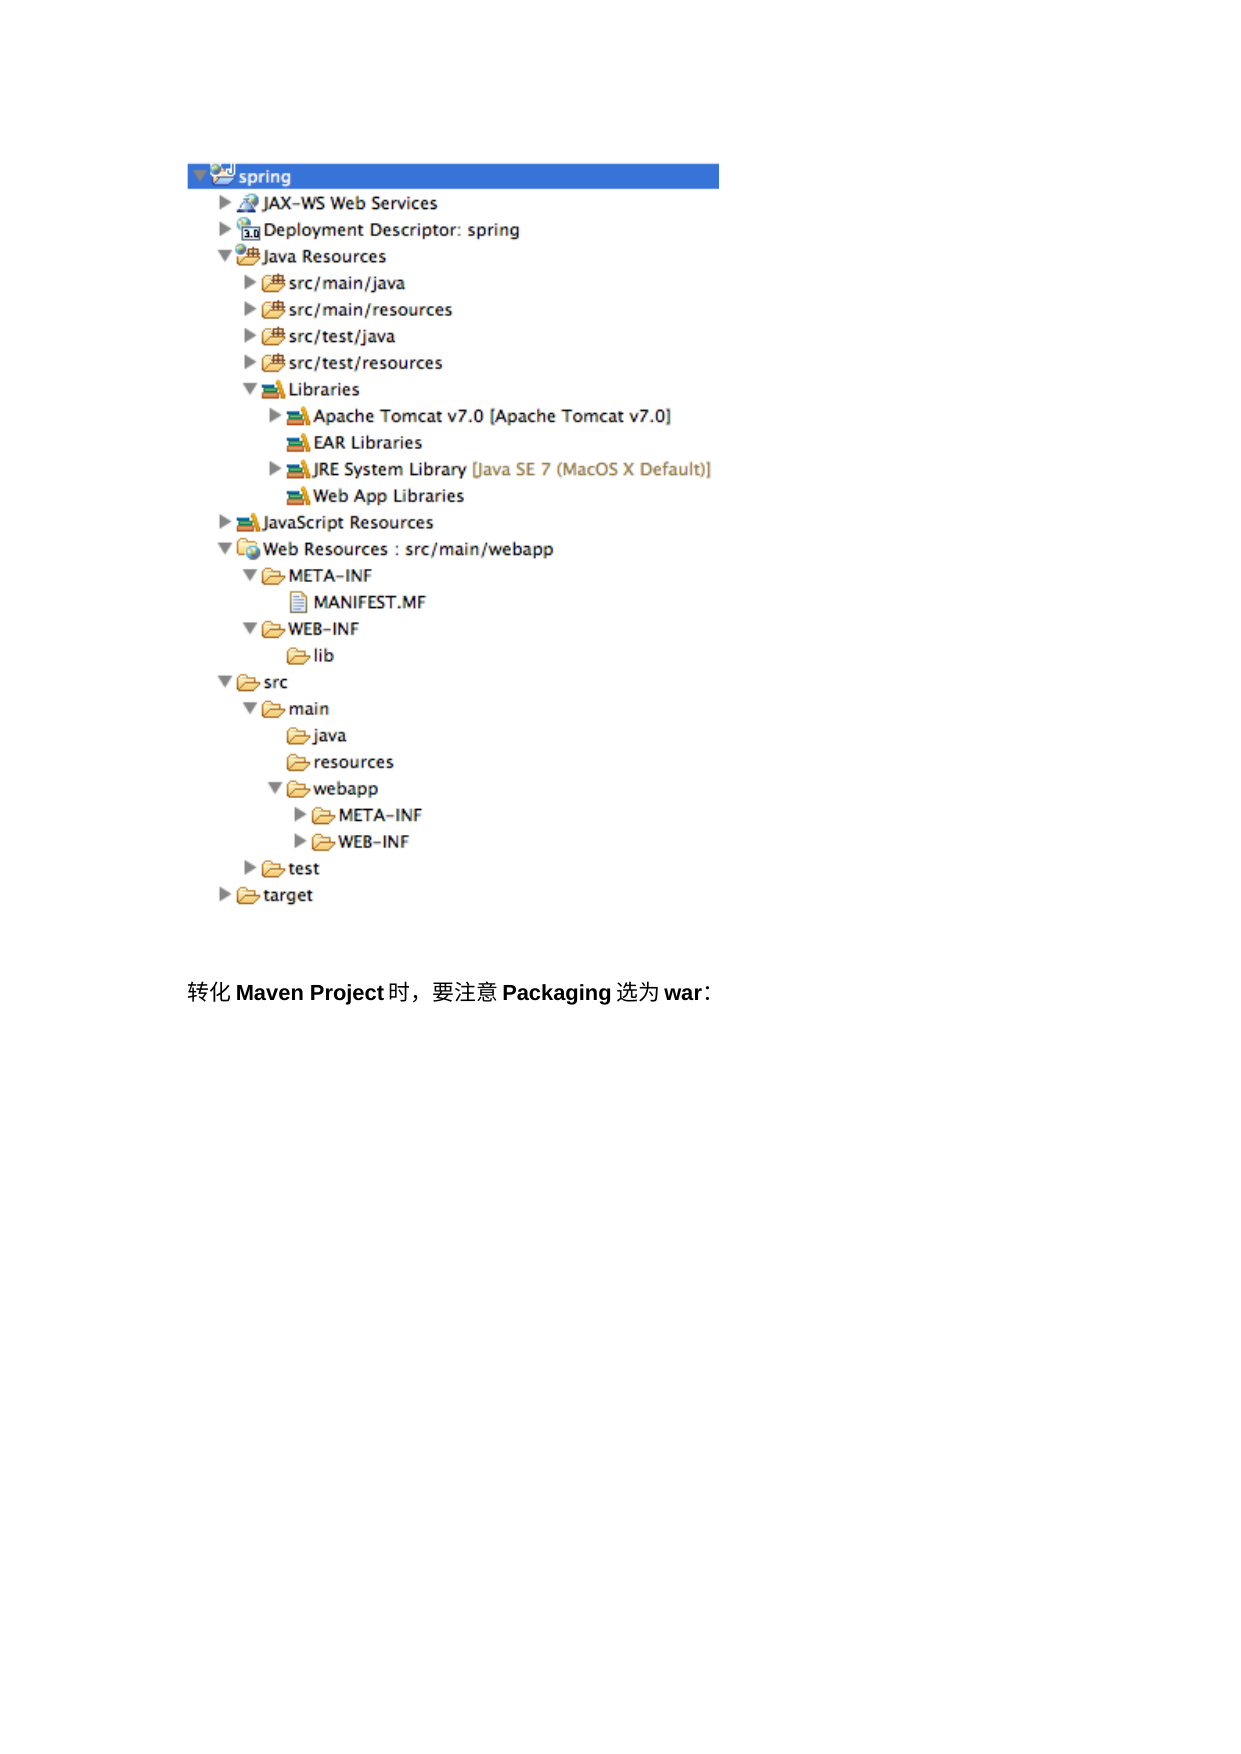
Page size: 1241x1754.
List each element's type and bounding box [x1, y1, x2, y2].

picture [187, 162, 719, 906]
text [187, 162, 1053, 1007]
